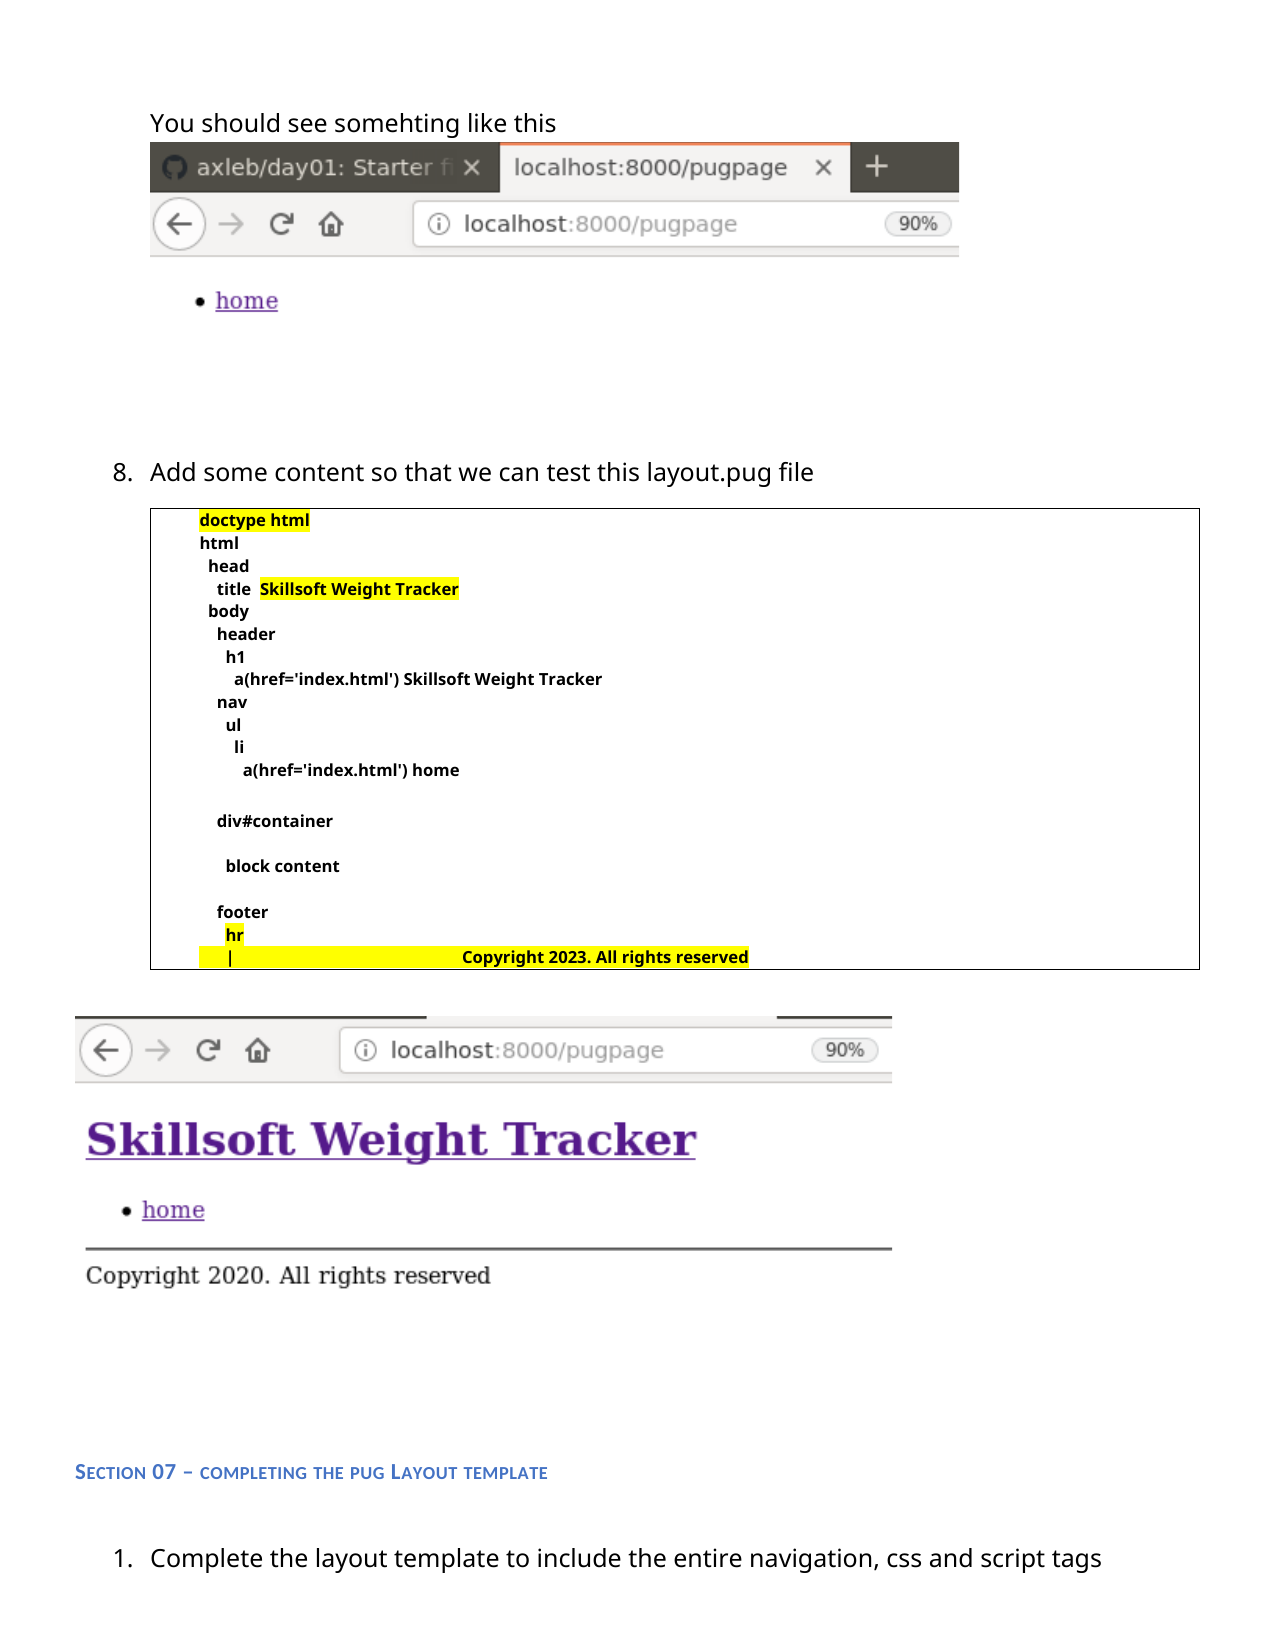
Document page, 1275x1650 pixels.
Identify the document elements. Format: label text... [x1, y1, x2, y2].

picture [75, 1016, 893, 1345]
subtitle Section 07 – completing the pug Layout template [75, 1457, 1200, 1485]
list Add some content so that we can test this layout.pug file [112, 454, 1200, 489]
list Complete the layout template to include the entire navigation, css and script tags [112, 1541, 1200, 1575]
picture [150, 142, 960, 389]
table_header doctype html html head title Skillsoft Weight Tracker body header h1 a(href='index.html') Skillsoft Weight Tracker nav ul li a(href='index.html') home div#container block content footer hr | Copyright 2023. All rights reserved [151, 509, 1199, 968]
